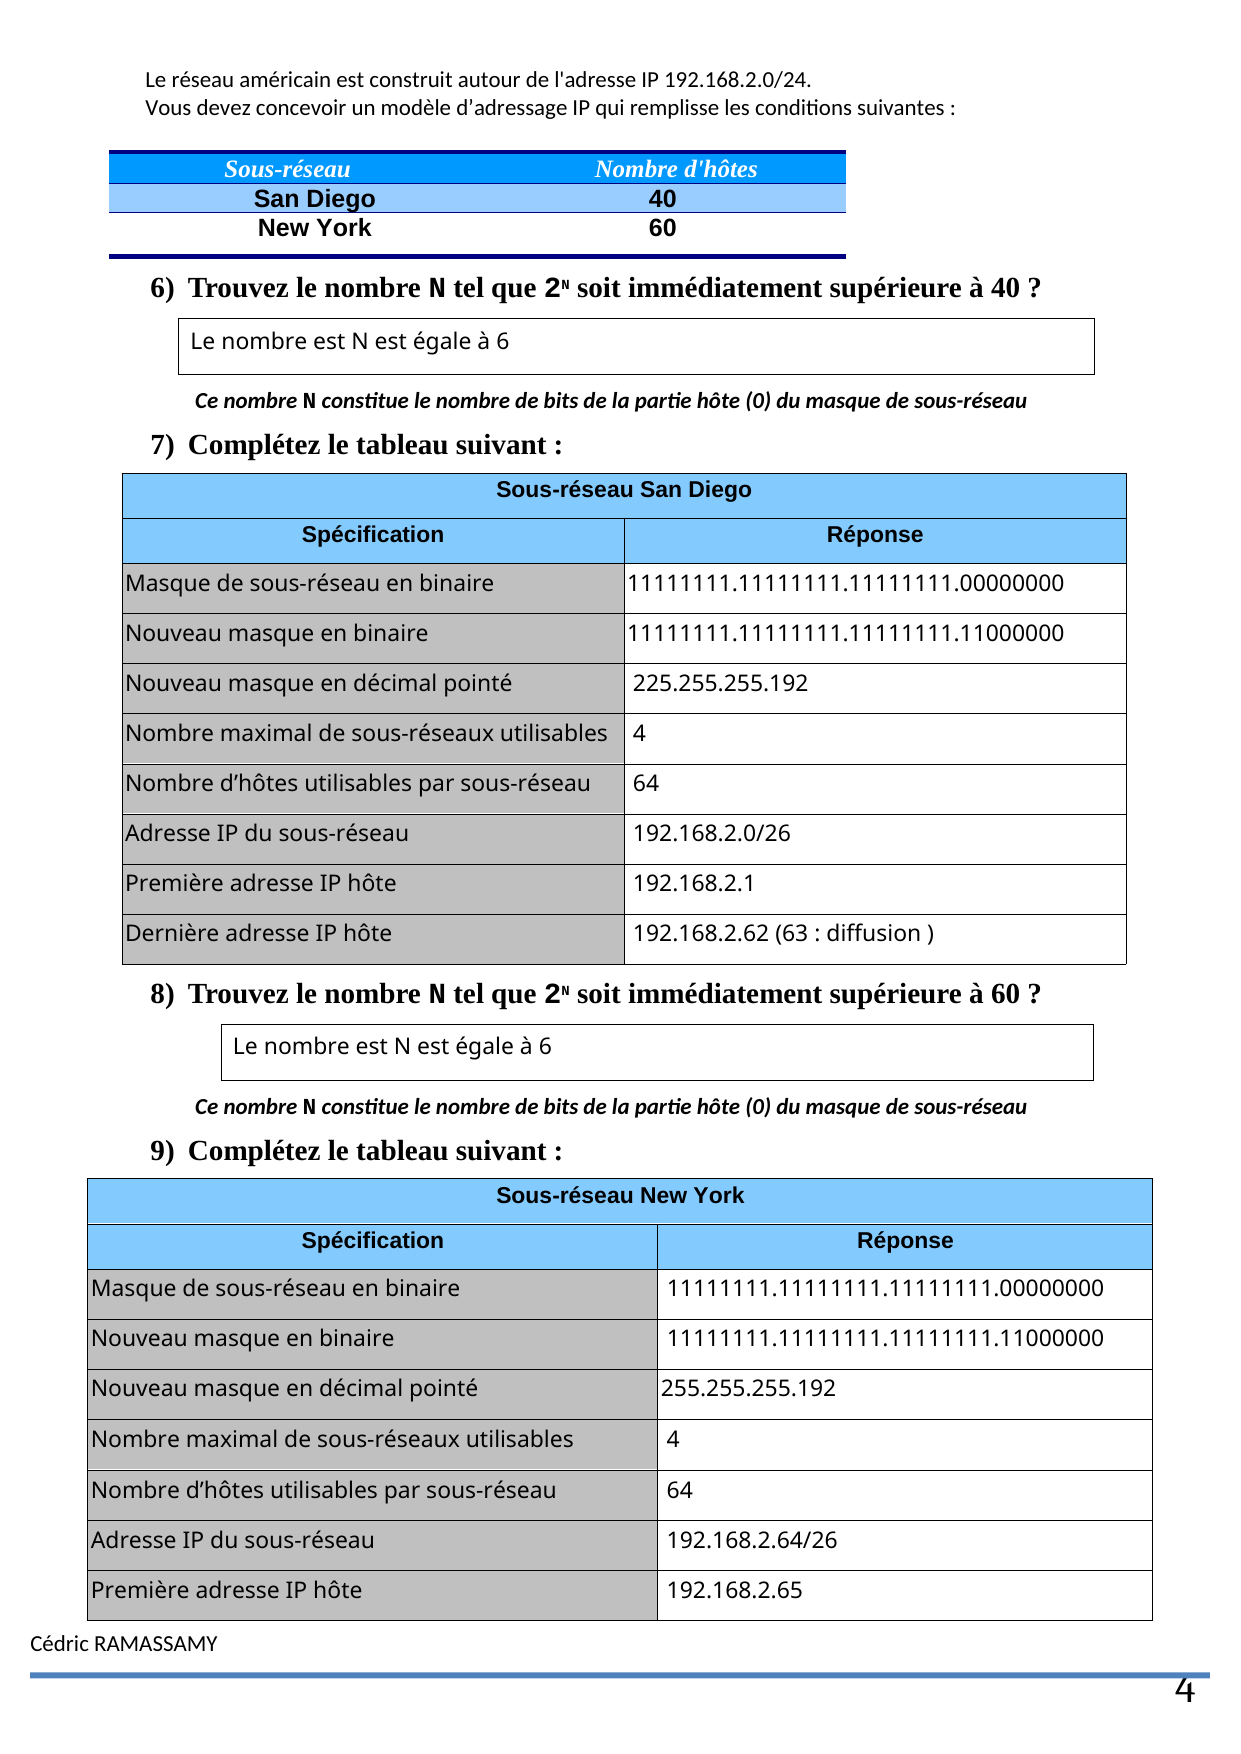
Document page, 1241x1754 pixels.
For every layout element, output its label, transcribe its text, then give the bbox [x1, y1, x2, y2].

table_cell 192.168.2.0/26 [625, 815, 1126, 864]
table_cell San Diego [109, 184, 479, 212]
table_cell 225.255.255.192 [625, 664, 1126, 713]
table_cell Nombre maximal de sous-réseaux utilisables [88, 1420, 657, 1469]
table_cell Adresse IP du sous-réseau [123, 815, 624, 864]
table_cell Spécification [88, 1225, 657, 1269]
table_cell Réponse [658, 1225, 1152, 1269]
table_cell Nouveau masque en décimal pointé [123, 664, 624, 713]
table_cell 11111111.11111111.11111111.00000000 [625, 564, 1126, 613]
list Trouvez le nombre N tel que 2N soit immédiatement supérieure à 60 ? [150, 976, 1210, 1012]
list Trouvez le nombre N tel que 2N soit immédiatement supérieure à 40 ? [150, 271, 1210, 307]
table_cell Spécification [123, 519, 624, 563]
table_cell Dernière adresse IP hôte [123, 915, 624, 964]
table_cell 40 [479, 184, 846, 212]
text Ce nombre N constitue le nombre de bits de la partie hôte (0) du masque de sous-réseau [157, 1092, 1210, 1121]
table_cell 64 [658, 1471, 1152, 1520]
table_cell 4 [625, 714, 1126, 763]
table_cell 4 [658, 1420, 1152, 1469]
table_cell 11111111.11111111.11111111.11000000 [625, 614, 1126, 663]
text Le réseau américain est construit autour de l'adresse IP 192.168.2.0/24. [108, 66, 1210, 93]
table_cell 192.168.2.64/26 [658, 1521, 1152, 1570]
list Complétez le tableau suivant : [150, 1133, 1210, 1166]
text Vous devez concevoir un modèle d’adressage IP qui remplisse les conditions suivantes : [108, 93, 1210, 122]
table_cell Nouveau masque en décimal pointé [88, 1370, 657, 1419]
table_header Le nombre est N est égale à 6 [179, 319, 1094, 374]
table_cell 192.168.2.1 [625, 865, 1126, 914]
table_header Sous-réseau [109, 154, 479, 183]
text Ce nombre N constitue le nombre de bits de la partie hôte (0) du masque de sous-réseau [157, 386, 1210, 416]
table_cell Nombre d’hôtes utilisables par sous-réseau [88, 1471, 657, 1520]
table_cell Première adresse IP hôte [123, 865, 624, 914]
table_cell Première adresse IP hôte [88, 1571, 657, 1620]
table_cell Nouveau masque en binaire [123, 614, 624, 663]
table_cell New York [109, 213, 479, 254]
list Complétez le tableau suivant : [150, 427, 1210, 461]
table_cell 11111111.11111111.11111111.00000000 [658, 1270, 1152, 1319]
table_cell Nombre maximal de sous-réseaux utilisables [123, 714, 624, 763]
table_header Sous-réseau San Diego [123, 474, 1126, 518]
table_cell 192.168.2.62 (63 : diffusion ) [625, 915, 1126, 964]
table_cell 64 [625, 765, 1126, 813]
table_cell Nouveau masque en binaire [88, 1320, 657, 1369]
table_header Sous-réseau New York [88, 1179, 1152, 1223]
table_cell 60 [479, 213, 846, 254]
table_cell Adresse IP du sous-réseau [88, 1521, 657, 1570]
table_cell Nombre d’hôtes utilisables par sous-réseau [123, 765, 624, 813]
table_cell 192.168.2.65 [658, 1571, 1152, 1620]
table_cell Réponse [625, 519, 1126, 563]
table_cell Masque de sous-réseau en binaire [88, 1270, 657, 1319]
table_cell 255.255.255.192 [658, 1370, 1152, 1419]
table_cell Masque de sous-réseau en binaire [123, 564, 624, 613]
table_header Le nombre est N est égale à 6 [222, 1025, 1093, 1080]
table_cell 11111111.11111111.11111111.11000000 [658, 1320, 1152, 1369]
table_header Nombre d'hôtes [479, 154, 846, 183]
